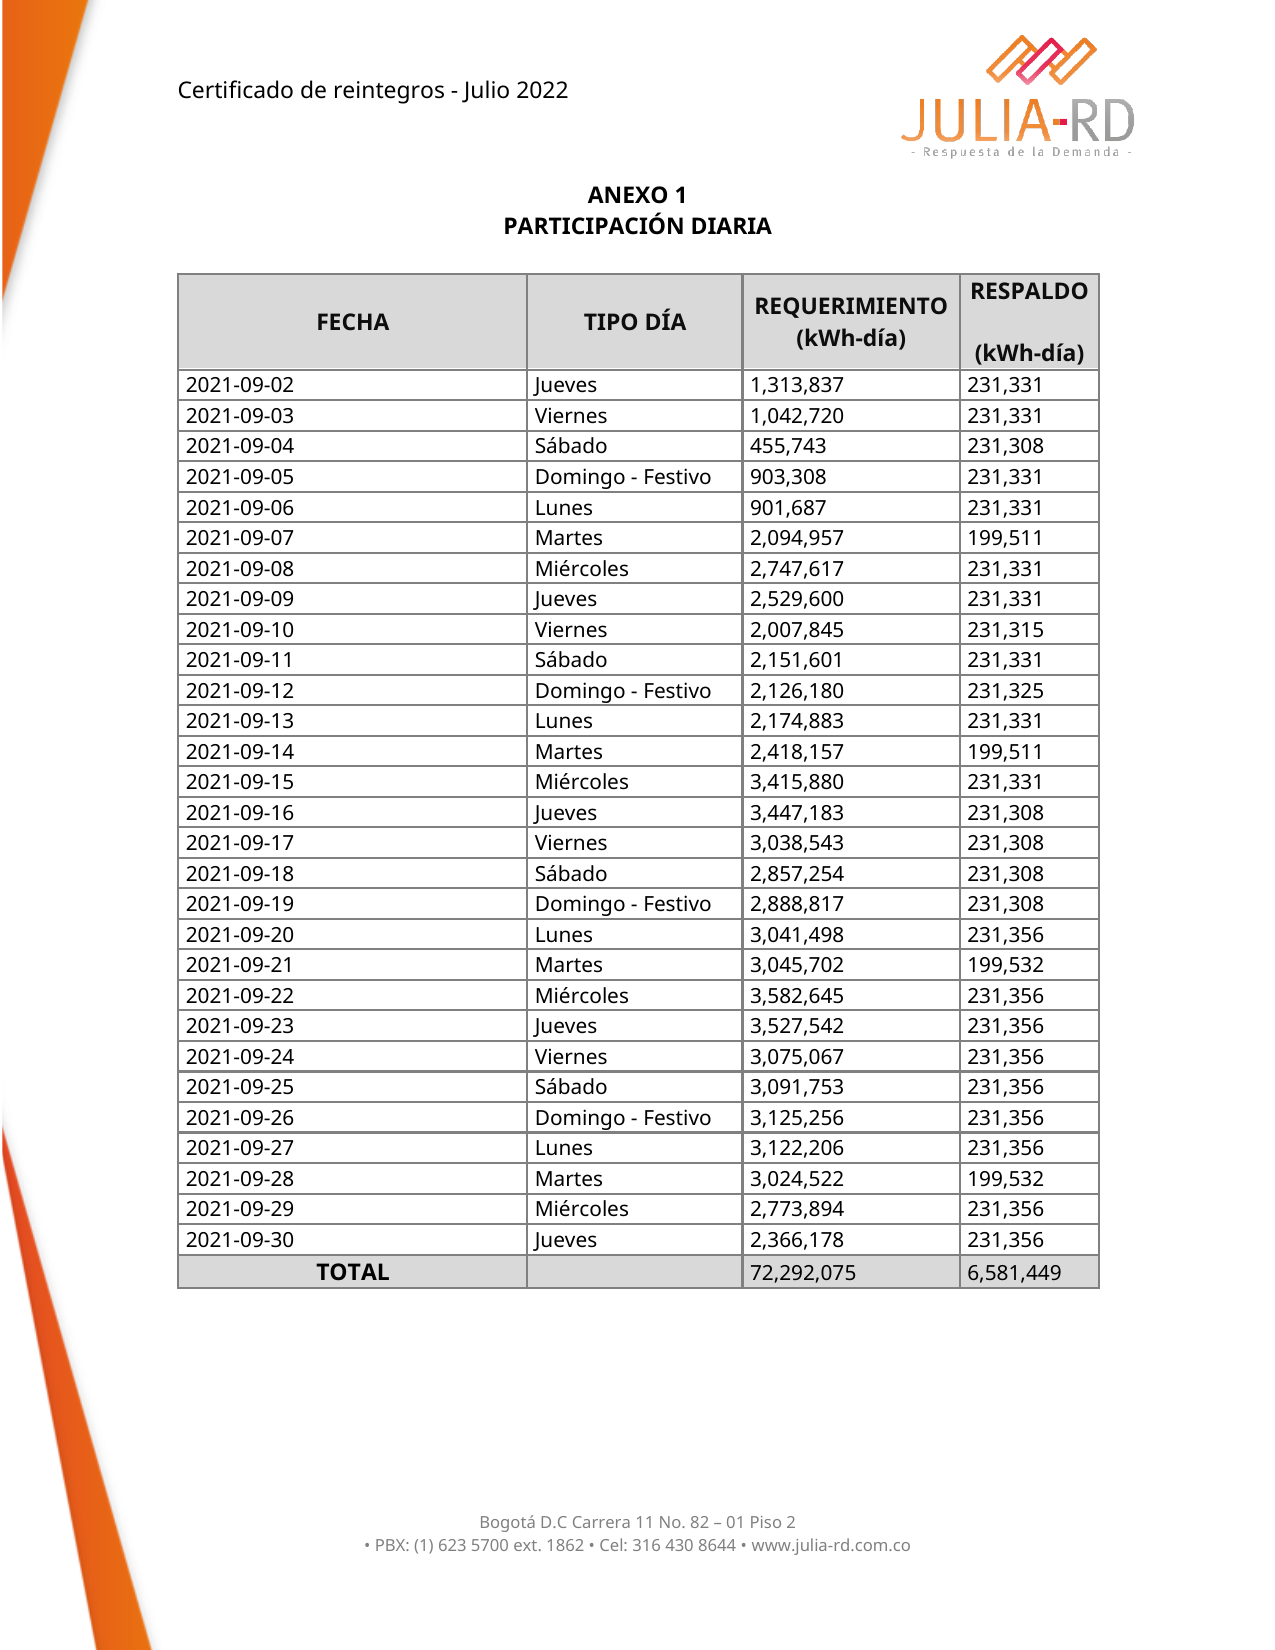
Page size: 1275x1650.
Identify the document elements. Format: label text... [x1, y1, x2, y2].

table_cell 2021-09-27 [179, 1134, 526, 1162]
text PARTICIPACIÓN DIARIA [177, 210, 1098, 241]
table_cell 2021-09-16 [179, 798, 526, 826]
table_cell 2021-09-02 [179, 371, 526, 399]
table_cell 2021-09-03 [179, 401, 526, 429]
table_cell 231,308 [961, 432, 1098, 460]
table_cell 231,356 [961, 1103, 1098, 1131]
table_cell 2021-09-23 [179, 1011, 526, 1040]
table_header TIPO DÍA [528, 275, 741, 368]
table_cell Sábado [528, 645, 741, 674]
table_cell Domingo - Festivo [528, 889, 741, 918]
table_cell 231,356 [961, 920, 1098, 948]
table_cell 2,857,254 [744, 859, 959, 887]
table_cell 901,687 [744, 493, 959, 521]
text ANEXO 1 [177, 179, 1098, 210]
table_cell 1,313,837 [744, 371, 959, 399]
table_cell 2021-09-05 [179, 462, 526, 491]
table_cell 199,532 [961, 1164, 1098, 1192]
table_cell 3,075,067 [744, 1042, 959, 1070]
table_cell 3,045,702 [744, 950, 959, 979]
table_header FECHA [179, 275, 526, 368]
table_cell 2021-09-12 [179, 676, 526, 704]
table_cell 231,356 [961, 1011, 1098, 1040]
table_cell 231,308 [961, 889, 1098, 918]
table_cell 231,331 [961, 584, 1098, 613]
table_cell 2,174,883 [744, 706, 959, 735]
table_cell 231,356 [961, 1195, 1098, 1223]
table_cell 3,447,183 [744, 798, 959, 826]
table_cell 2,366,178 [744, 1225, 959, 1253]
table_cell 231,356 [961, 1073, 1098, 1101]
table_cell 231,331 [961, 645, 1098, 674]
table_cell 2021-09-30 [179, 1225, 526, 1253]
table_cell Jueves [528, 798, 741, 826]
table_cell 2,007,845 [744, 615, 959, 643]
table_cell 2,888,817 [744, 889, 959, 918]
table_cell 2021-09-25 [179, 1073, 526, 1101]
table_cell 3,024,522 [744, 1164, 959, 1192]
table_cell 72,292,075 [744, 1256, 959, 1287]
table_cell 2021-09-20 [179, 920, 526, 948]
table_cell 2021-09-17 [179, 828, 526, 857]
table_cell Martes [528, 950, 741, 979]
table_cell Jueves [528, 371, 741, 399]
table_cell 2021-09-28 [179, 1164, 526, 1192]
table_cell [528, 1256, 741, 1287]
table_cell 231,315 [961, 615, 1098, 643]
table_cell 199,511 [961, 523, 1098, 552]
table_cell 231,308 [961, 859, 1098, 887]
table_cell 3,041,498 [744, 920, 959, 948]
table_cell 2021-09-07 [179, 523, 526, 552]
table_cell Sábado [528, 1073, 741, 1101]
picture [824, 0, 1210, 217]
table_cell 231,325 [961, 676, 1098, 704]
table_cell 3,122,206 [744, 1134, 959, 1162]
table_cell 2021-09-10 [179, 615, 526, 643]
table_cell Viernes [528, 828, 741, 857]
table_cell 2021-09-08 [179, 554, 526, 582]
table_cell 2,094,957 [744, 523, 959, 552]
table_cell Martes [528, 1164, 741, 1192]
table_cell 3,415,880 [744, 767, 959, 796]
table_cell 2,151,601 [744, 645, 959, 674]
table_cell 2021-09-22 [179, 981, 526, 1009]
table_cell Viernes [528, 401, 741, 429]
table_cell 231,331 [961, 401, 1098, 429]
table_cell 3,125,256 [744, 1103, 959, 1131]
table_cell 2021-09-29 [179, 1195, 526, 1223]
table_cell 199,511 [961, 737, 1098, 765]
table_cell Lunes [528, 1134, 741, 1162]
table_cell 3,527,542 [744, 1011, 959, 1040]
table_cell 231,331 [961, 706, 1098, 735]
table_cell Miércoles [528, 554, 741, 582]
table_cell 1,042,720 [744, 401, 959, 429]
table_cell Miércoles [528, 1195, 741, 1223]
table_cell 3,582,645 [744, 981, 959, 1009]
table_cell 231,308 [961, 828, 1098, 857]
table_cell 2021-09-15 [179, 767, 526, 796]
table_cell 3,091,753 [744, 1073, 959, 1101]
table_cell 231,356 [961, 1225, 1098, 1253]
table_cell Martes [528, 737, 741, 765]
table_cell 2,529,600 [744, 584, 959, 613]
table_cell 6,581,449 [961, 1256, 1098, 1287]
picture [2, 0, 181, 1650]
table_cell 2021-09-26 [179, 1103, 526, 1131]
table_cell Sábado [528, 432, 741, 460]
table_cell Jueves [528, 1225, 741, 1253]
table_cell 231,356 [961, 1134, 1098, 1162]
table_cell 231,331 [961, 554, 1098, 582]
table_cell Domingo - Festivo [528, 462, 741, 491]
table_cell 2021-09-11 [179, 645, 526, 674]
table_cell 2,747,617 [744, 554, 959, 582]
table_cell TOTAL [179, 1256, 526, 1287]
table_cell 2021-09-09 [179, 584, 526, 613]
table_cell Lunes [528, 706, 741, 735]
table_header RESPALDO (kWh-día) [961, 275, 1098, 368]
table_header REQUERIMIENTO (kWh-día) [744, 275, 959, 368]
table_cell 2,773,894 [744, 1195, 959, 1223]
table_cell 2,418,157 [744, 737, 959, 765]
table_cell 199,532 [961, 950, 1098, 979]
table_cell 2021-09-21 [179, 950, 526, 979]
table_cell 231,331 [961, 371, 1098, 399]
table_cell Domingo - Festivo [528, 676, 741, 704]
table_cell 2021-09-04 [179, 432, 526, 460]
table_cell Miércoles [528, 981, 741, 1009]
table_cell 2021-09-19 [179, 889, 526, 918]
table_cell Viernes [528, 615, 741, 643]
table_cell 231,356 [961, 1042, 1098, 1070]
table_cell 231,331 [961, 767, 1098, 796]
table_cell Sábado [528, 859, 741, 887]
table_cell Lunes [528, 920, 741, 948]
table_cell Lunes [528, 493, 741, 521]
table_cell 231,308 [961, 798, 1098, 826]
table_cell 2021-09-24 [179, 1042, 526, 1070]
table_cell 2021-09-06 [179, 493, 526, 521]
table_cell 231,331 [961, 493, 1098, 521]
table_cell Martes [528, 523, 741, 552]
table_cell 2,126,180 [744, 676, 959, 704]
table_cell Jueves [528, 1011, 741, 1040]
table_cell 2021-09-14 [179, 737, 526, 765]
table_cell 3,038,543 [744, 828, 959, 857]
table_cell 2021-09-13 [179, 706, 526, 735]
table_cell 455,743 [744, 432, 959, 460]
table_cell Jueves [528, 584, 741, 613]
table_cell Domingo - Festivo [528, 1103, 741, 1131]
table_cell Miércoles [528, 767, 741, 796]
table_cell 2021-09-18 [179, 859, 526, 887]
table_cell Viernes [528, 1042, 741, 1070]
table_cell 231,356 [961, 981, 1098, 1009]
table_cell 903,308 [744, 462, 959, 491]
table_cell 231,331 [961, 462, 1098, 491]
